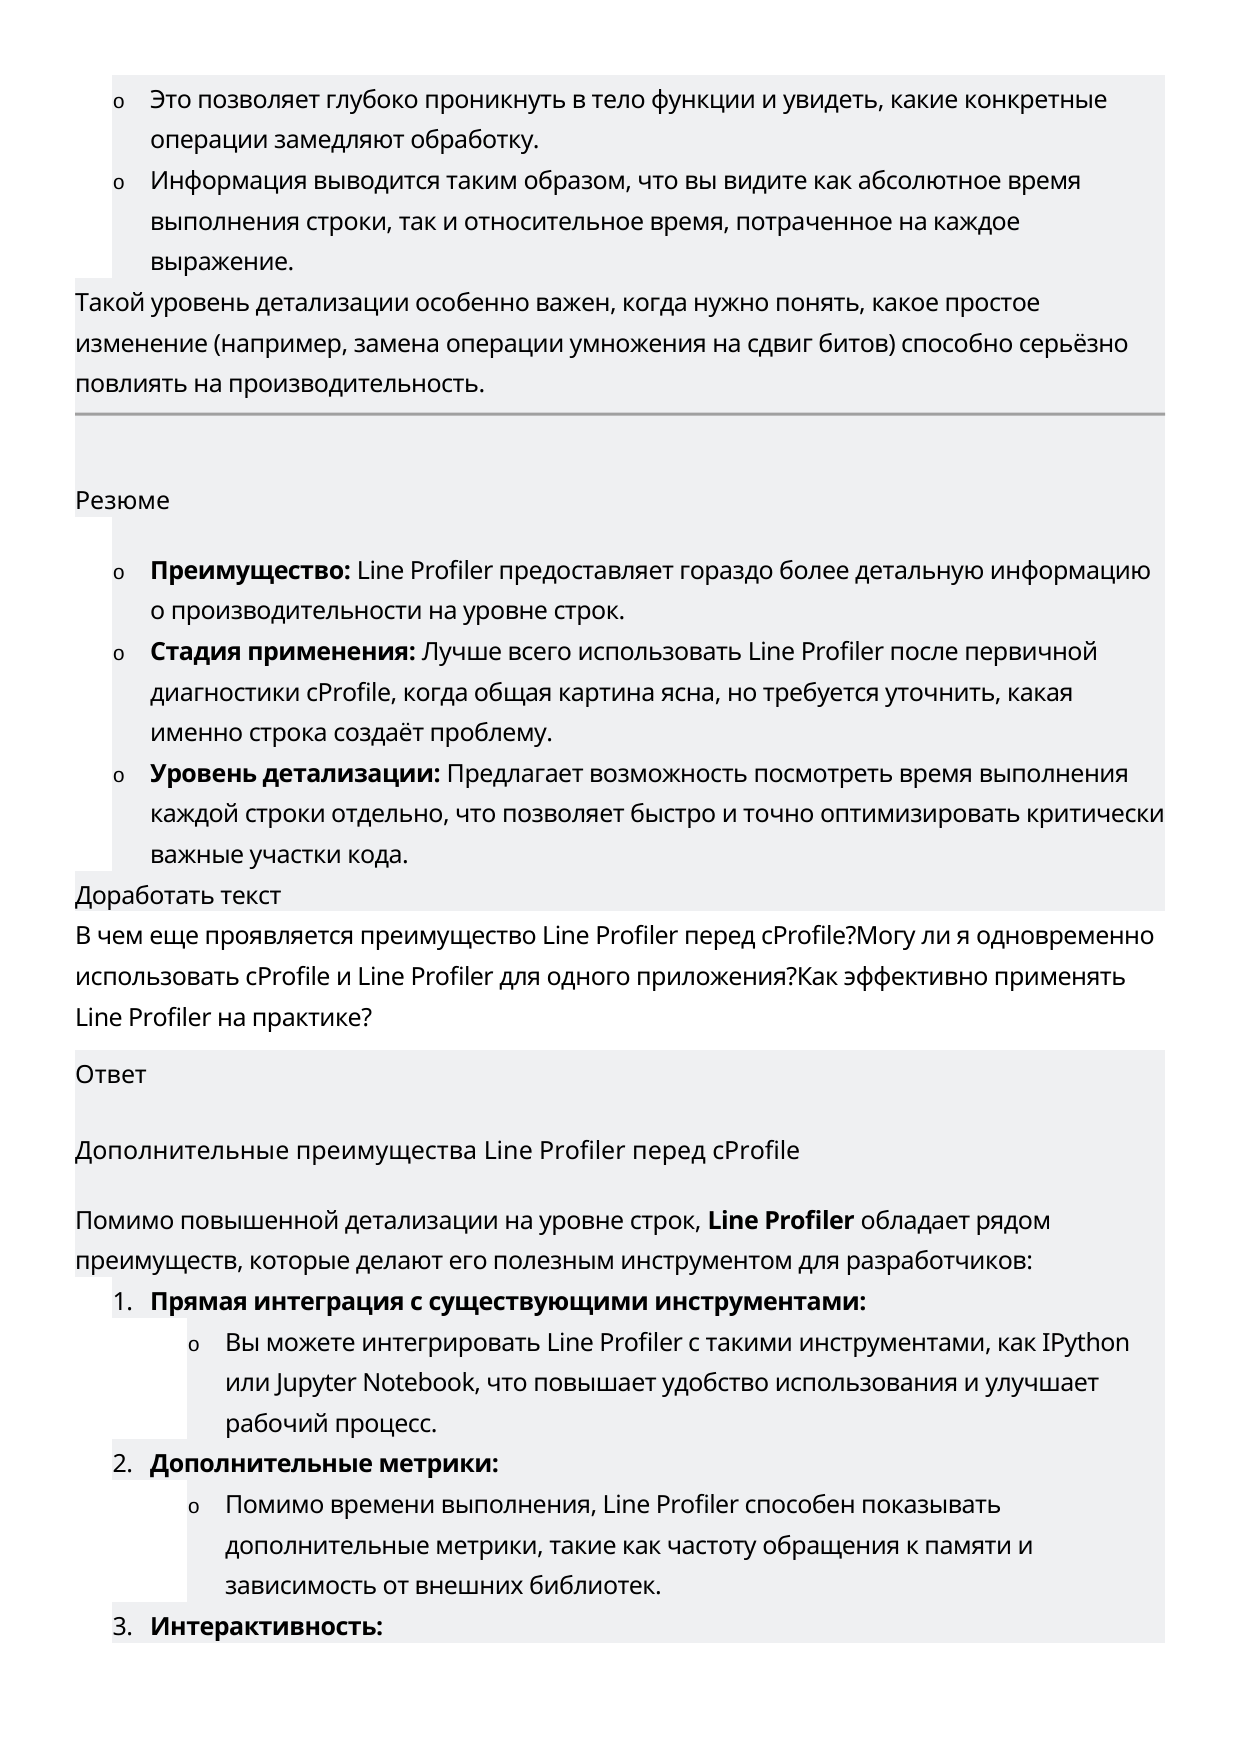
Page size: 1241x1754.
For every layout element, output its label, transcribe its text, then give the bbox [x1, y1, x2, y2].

list Это позволяет глубоко проникнуть в тело функции и увидеть, какие конкретные операции замедляют обработку. [112, 75, 1165, 156]
list Уровень детализации: Предлагает возможность посмотреть время выполнения каждой строки отдельно, что позволяет быстро и точно оптимизировать критически важные участки кода. [112, 749, 1165, 871]
list Стадия применения: Лучше всего использовать Line Profiler после первичной диагностики cProfile, когда общая картина ясна, но требуется уточнить, какая именно строка создаёт проблему. [112, 627, 1165, 749]
list Преимущество: Line Profiler предоставляет гораздо более детальную информацию о производительности на уровне строк. [112, 546, 1165, 627]
list Помимо времени выполнения, Line Profiler способен показывать дополнительные метрики, такие как частоту обращения к памяти и зависимость от внешних библиотек. [187, 1480, 1165, 1602]
list Прямая интеграция с существующими инструментами: [112, 1277, 1165, 1318]
list Интерактивность: [112, 1602, 1165, 1643]
text Дополнительные преимущества Line Profiler перед cProfile [75, 1120, 1165, 1167]
text В чем еще проявляется преимущество Line Profiler перед cProfile?Могу ли я одновременно использовать cProfile и Line Profiler для одного приложения?Как эффективно применять Line Profiler на практике? [75, 911, 1165, 1033]
list Вы можете интегрировать Line Profiler с такими инструментами, как IPython или Jupyter Notebook, что повышает удобство использования и улучшает рабочий процесс. [187, 1318, 1165, 1439]
text Резюме [75, 470, 1165, 517]
list Дополнительные метрики: [112, 1439, 1165, 1480]
list Информация выводится таким образом, что вы видите как абсолютное время выполнения строки, так и относительное время, потраченное на каждое выражение. [112, 156, 1165, 278]
text Помимо повышенной детализации на уровне строк, Line Profiler обладает рядом преимуществ, которые делают его полезным инструментом для разработчиков: [75, 1196, 1165, 1277]
text Такой уровень детализации особенно важен, когда нужно понять, какое простое изменение (например, замена операции умножения на сдвиг битов) способно серьёзно повлиять на производительность. [75, 278, 1165, 400]
text Ответ [75, 1050, 1165, 1091]
text Доработать текст [75, 871, 1165, 911]
